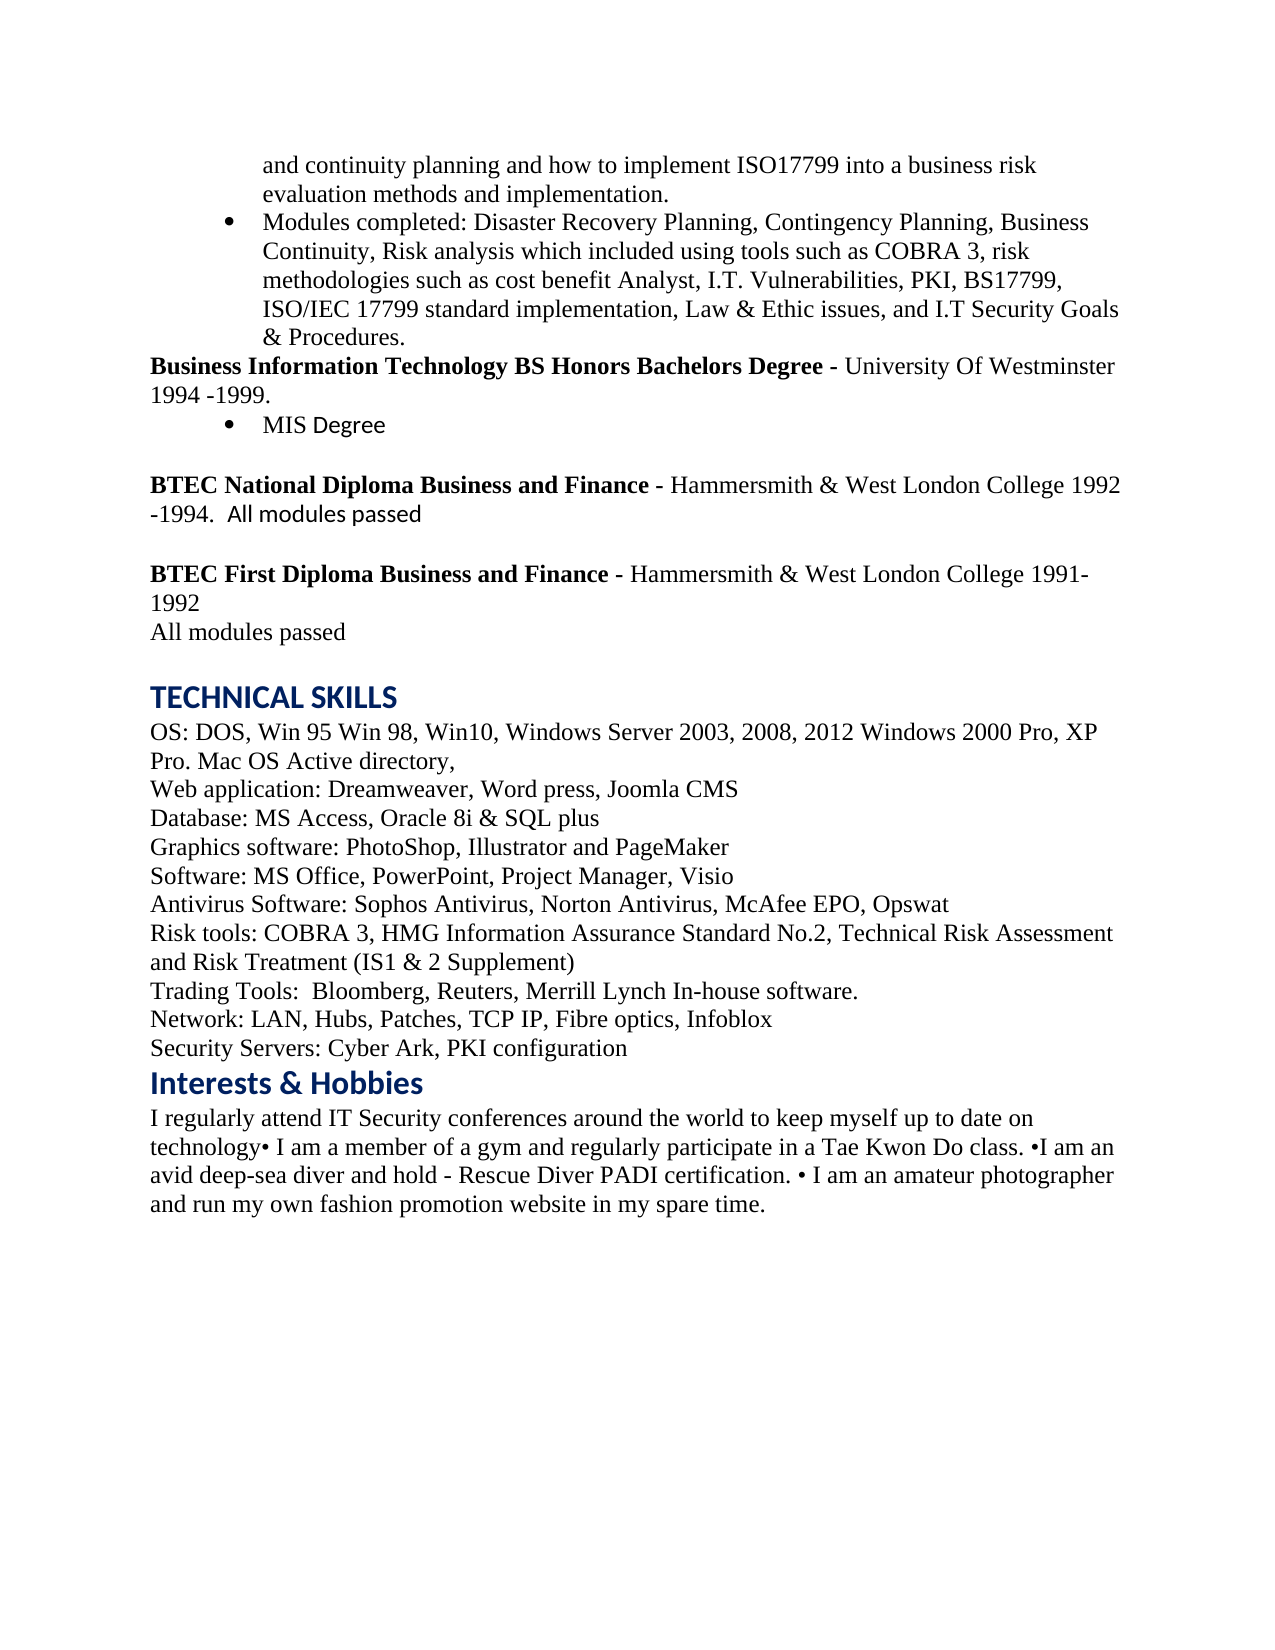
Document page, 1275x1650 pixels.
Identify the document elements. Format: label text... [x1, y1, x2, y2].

text Risk tools: COBRA 3, HMG Information Assurance Standard No.2, Technical Risk Assessment and Risk Treatment (IS1 & 2 Supplement) [150, 918, 1125, 976]
text Database: MS Access, Oracle 8i & SQL plus [150, 803, 1125, 832]
text Web application: Dreamweaver, Word press, Joomla CMS [150, 774, 1125, 803]
list MIS Degree [225, 409, 1125, 439]
text All modules passed [150, 617, 1125, 646]
text OS: DOS, Win 95 Win 98, Win10, Windows Server 2003, 2008, 2012 Windows 2000 Pro, XP Pro. Mac OS Active directory, [150, 717, 1125, 774]
text Graphics software: PhotoShop, Illustrator and PageMaker [150, 832, 1125, 861]
text Software: MS Office, PowerPoint, Project Manager, Visio [150, 861, 1125, 889]
text I regularly attend IT Security conferences around the world to keep myself up to date on technology• I am a member of a gym and regularly participate in a Tae Kwon Do class. •I am an avid deep-sea diver and hold - Rescue Diver PADI certification. • I am an amateur photographer and run my own fashion promotion website in my spare time. [150, 1103, 1125, 1218]
text Antivirus Software: Sophos Antivirus, Norton Antivirus, McAfee EPO, Opswat [150, 889, 1125, 918]
text Interests & Hobbies [150, 1062, 1125, 1103]
text BTEC National Diploma Business and Finance - Hammersmith & West London College 1992 -1994. All modules passed [150, 470, 1125, 529]
text Business Information Technology BS Honors Bachelors Degree - University Of Westminster 1994 -1999. [150, 351, 1125, 409]
text BTEC First Diploma Business and Finance - Hammersmith & West London College 1991-1992 [150, 559, 1125, 617]
text Network: LAN, Hubs, Patches, TCP IP, Fibre optics, Infoblox [150, 1004, 1125, 1033]
list Modules completed: Disaster Recovery Planning, Contingency Planning, Business Continuity, Risk analysis which included using tools such as COBRA 3, risk methodologies such as cost benefit Analyst, I.T. Vulnerabilities, PKI, BS17799, ISO/IEC 17799 standard implementation, Law & Ethic issues, and I.T Security Goals & Procedures. [225, 207, 1125, 351]
text Trading Tools: Bloomberg, Reuters, Merrill Lynch In-house software. [150, 976, 1125, 1004]
text TECHNICAL SKILLS [150, 676, 1125, 717]
text Security Servers: Cyber Ark, PKI configuration [150, 1033, 1125, 1062]
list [225, 150, 1125, 207]
